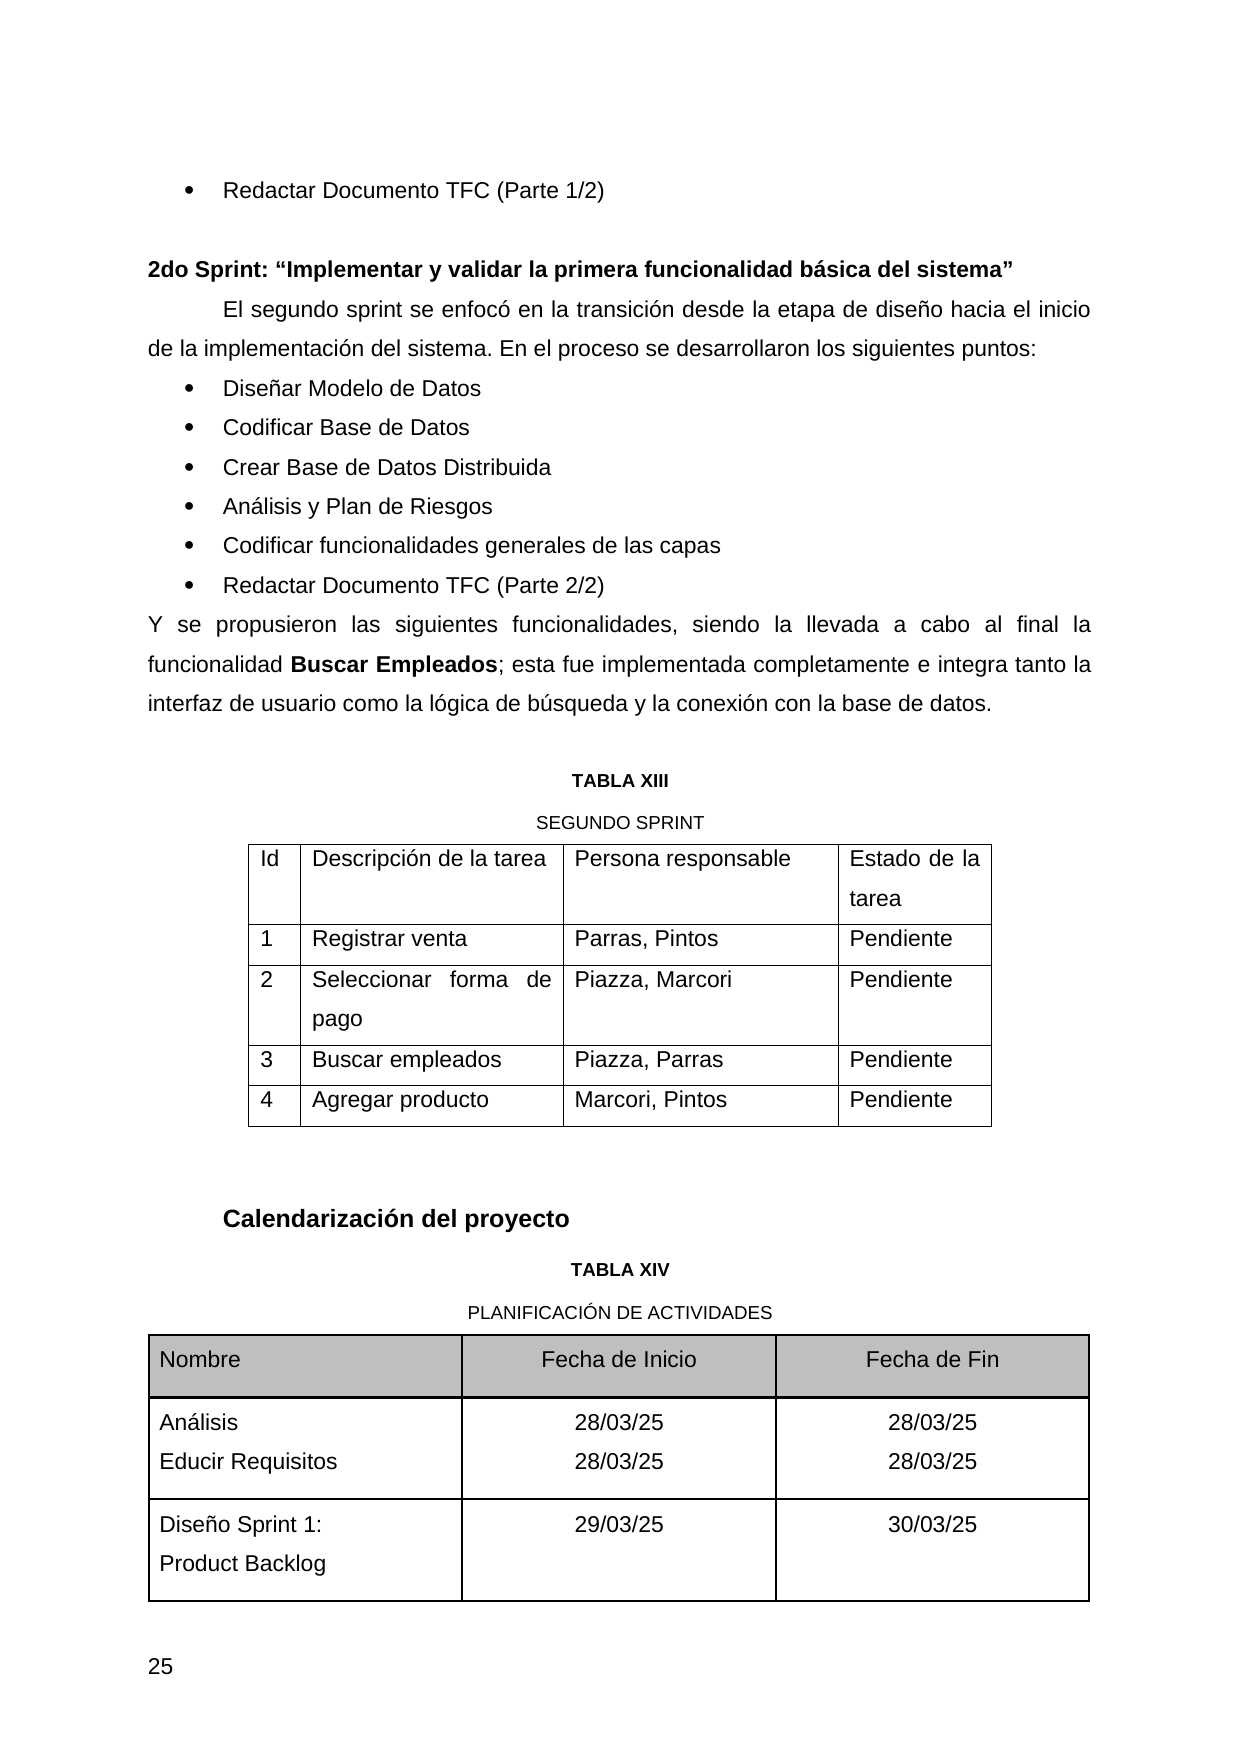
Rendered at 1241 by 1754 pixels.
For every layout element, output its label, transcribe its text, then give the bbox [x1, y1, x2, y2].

table_header Fecha de Inicio [463, 1336, 775, 1396]
text TABLA XIV [148, 1259, 1092, 1281]
table_cell Pendiente [839, 966, 991, 1044]
table_cell Agregar producto [301, 1086, 563, 1126]
subtitle Calendarización del proyecto [148, 1204, 1092, 1232]
table_cell Pendiente [839, 925, 991, 964]
table_header Fecha de Fin [777, 1336, 1088, 1396]
table_cell 28/03/25 28/03/25 [463, 1399, 775, 1498]
table_cell 28/03/25 28/03/25 [777, 1399, 1088, 1498]
text TABLA XIII [148, 769, 1092, 791]
table_cell Marcori, Pintos [564, 1086, 838, 1126]
table_cell Diseño Sprint 1: Product Backlog Planear el Sprint [150, 1500, 461, 1600]
table_cell Piazza, Marcori [564, 966, 838, 1044]
table_cell Pendiente [839, 1046, 991, 1085]
list Redactar Documento TFC (Parte 2/2) [185, 572, 1092, 598]
text El segundo sprint se enfocó en la transición desde la etapa de diseño hacia el inicio de la implementación del sistema. En el proceso se desarrollaron los siguientes puntos: [148, 296, 1092, 361]
list Crear Base de Datos Distribuida [185, 453, 1092, 480]
table_header Descripción de la tarea [301, 845, 563, 924]
table_cell Piazza, Parras [564, 1046, 838, 1085]
table_cell Pendiente [839, 1086, 991, 1126]
list Análisis y Plan de Riesgos [185, 493, 1092, 519]
table_cell Registrar venta [301, 925, 563, 964]
table_cell 3 [249, 1046, 300, 1085]
table_cell Buscar empleados [301, 1046, 563, 1085]
text PLANIFICACIÓN DE ACTIVIDADES [148, 1302, 1092, 1323]
text 2do Sprint: “Implementar y validar la primera funcionalidad básica del sistema” [148, 256, 1092, 282]
table_cell Análisis Educir Requisitos [150, 1399, 461, 1498]
table_cell 29/03/25 [463, 1500, 775, 1600]
list Diseñar Modelo de Datos [185, 374, 1092, 401]
table_cell Parras, Pintos [564, 925, 838, 964]
table_cell 1 [249, 925, 300, 964]
table_cell Seleccionar forma de pago [301, 966, 563, 1044]
list Codificar funcionalidades generales de las capas [185, 532, 1092, 559]
table_header Nombre [150, 1336, 461, 1396]
list Redactar Documento TFC (Parte 1/2) [185, 177, 1092, 203]
text Y se propusieron las siguientes funcionalidades, siendo la llevada a cabo al final la funcionalidad Buscar Empleados; esta fue implementada completamente e integra tanto la interfaz de usuario como la lógica de búsqueda y la conexión con la base de datos. [148, 611, 1092, 717]
text SEGUNDO SPRINT [148, 812, 1092, 833]
list Codificar Base de Datos [185, 414, 1092, 440]
table_cell 2 [249, 966, 300, 1044]
table_cell 30/03/25 [777, 1500, 1088, 1600]
table_header Id [249, 845, 300, 924]
table_header Persona responsable [564, 845, 838, 924]
table_cell 4 [249, 1086, 300, 1126]
table_header Estado de la tarea [839, 845, 991, 924]
